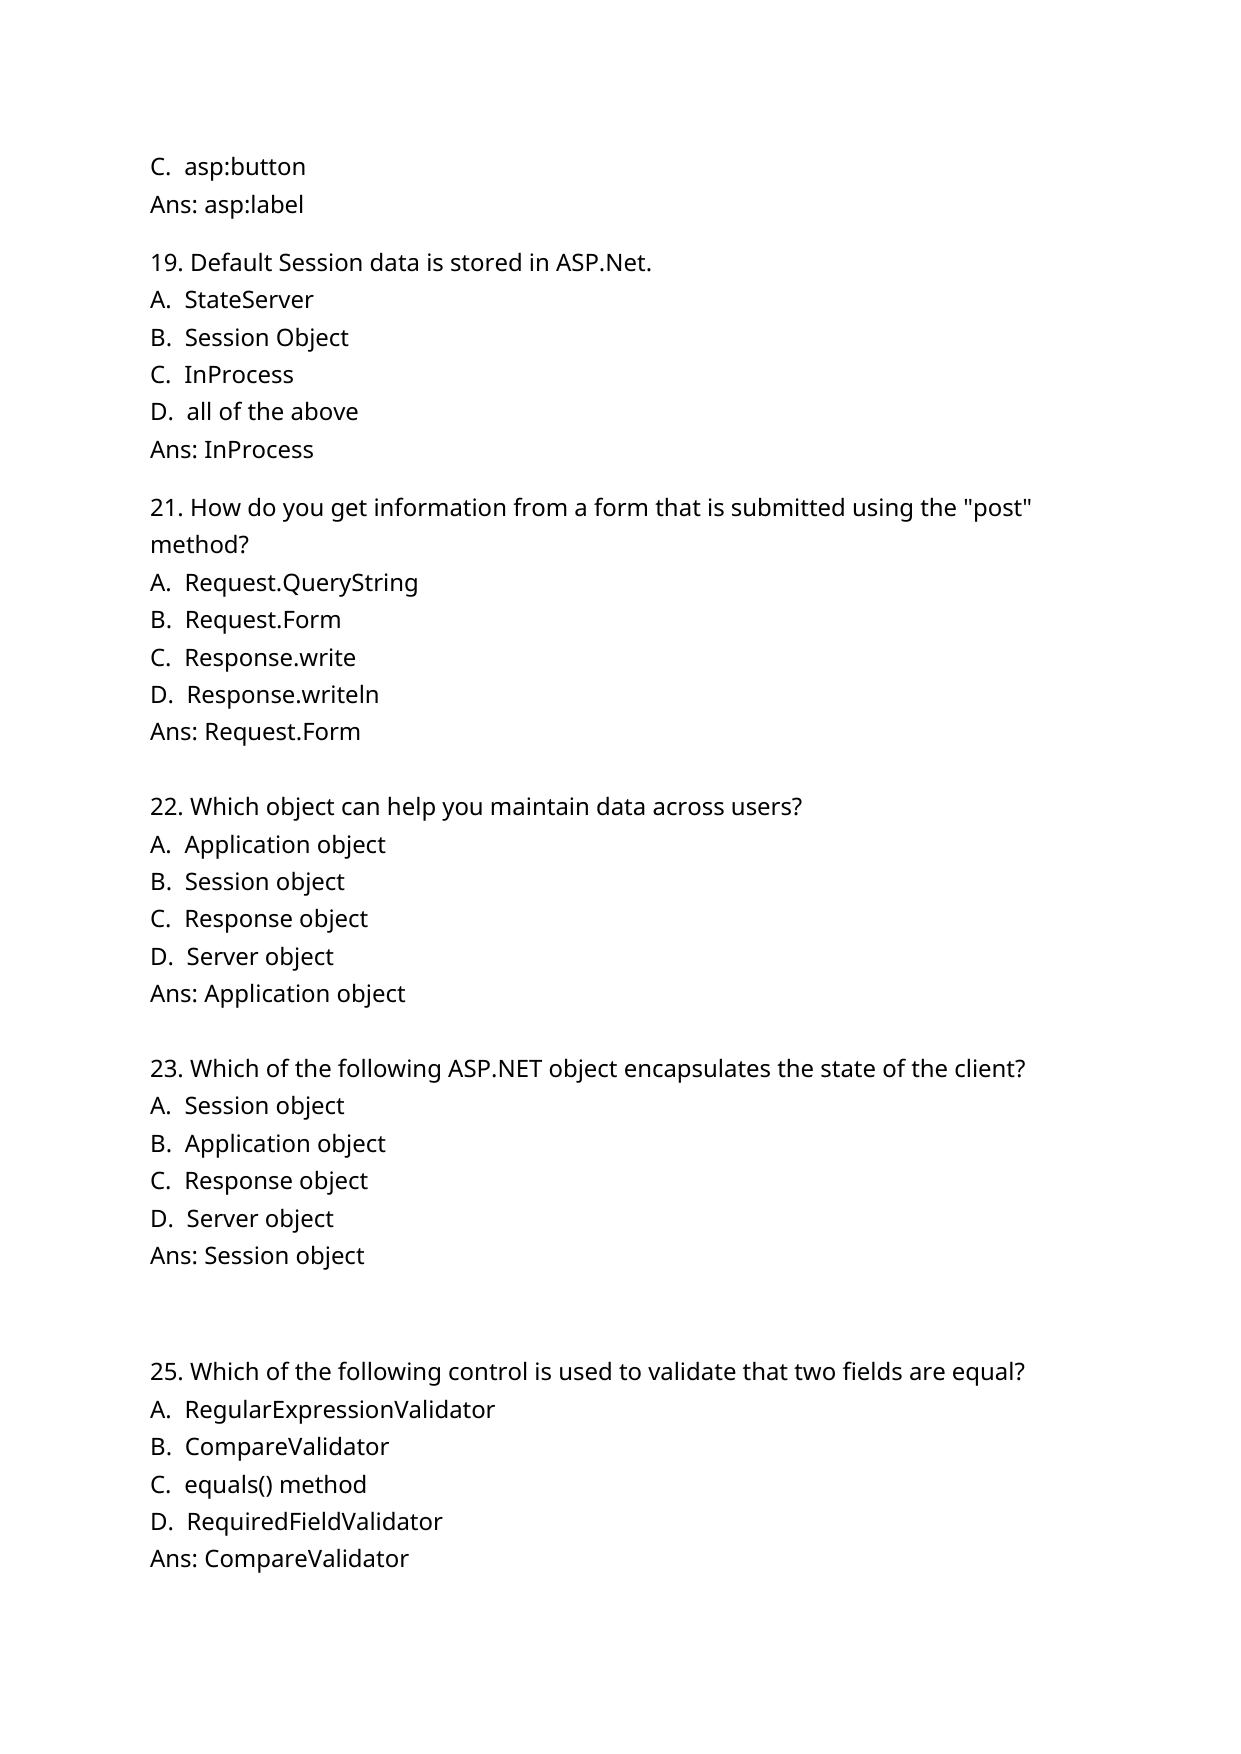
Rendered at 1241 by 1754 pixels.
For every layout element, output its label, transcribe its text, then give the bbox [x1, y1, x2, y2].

text 21. How do you get information from a form that is submitted using the "post" method? A. Request.QueryString B. Request.Form C. Response.write D. Response.writeln Ans: Request.Form 22. Which object can help you maintain data across users? A. Application object B. Session object C. Response object D. Server object Ans: Application object 23. Which of the following ASP.NET object encapsulates the state of the client? A. Session object B. Application object C. Response object D. Server object Ans: Session object [150, 491, 1090, 1271]
text 25. Which of the following control is used to validate that two fields are equal? A. RegularExpressionValidator B. CompareValidator C. equals() method D. RequiredFieldValidator Ans: CompareValidator [150, 1355, 1090, 1575]
text 19. Default Session data is stored in ASP.Net. A. StateServer B. Session Object C. InProcess D. all of the above Ans: InProcess [150, 246, 1090, 465]
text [150, 150, 1090, 220]
